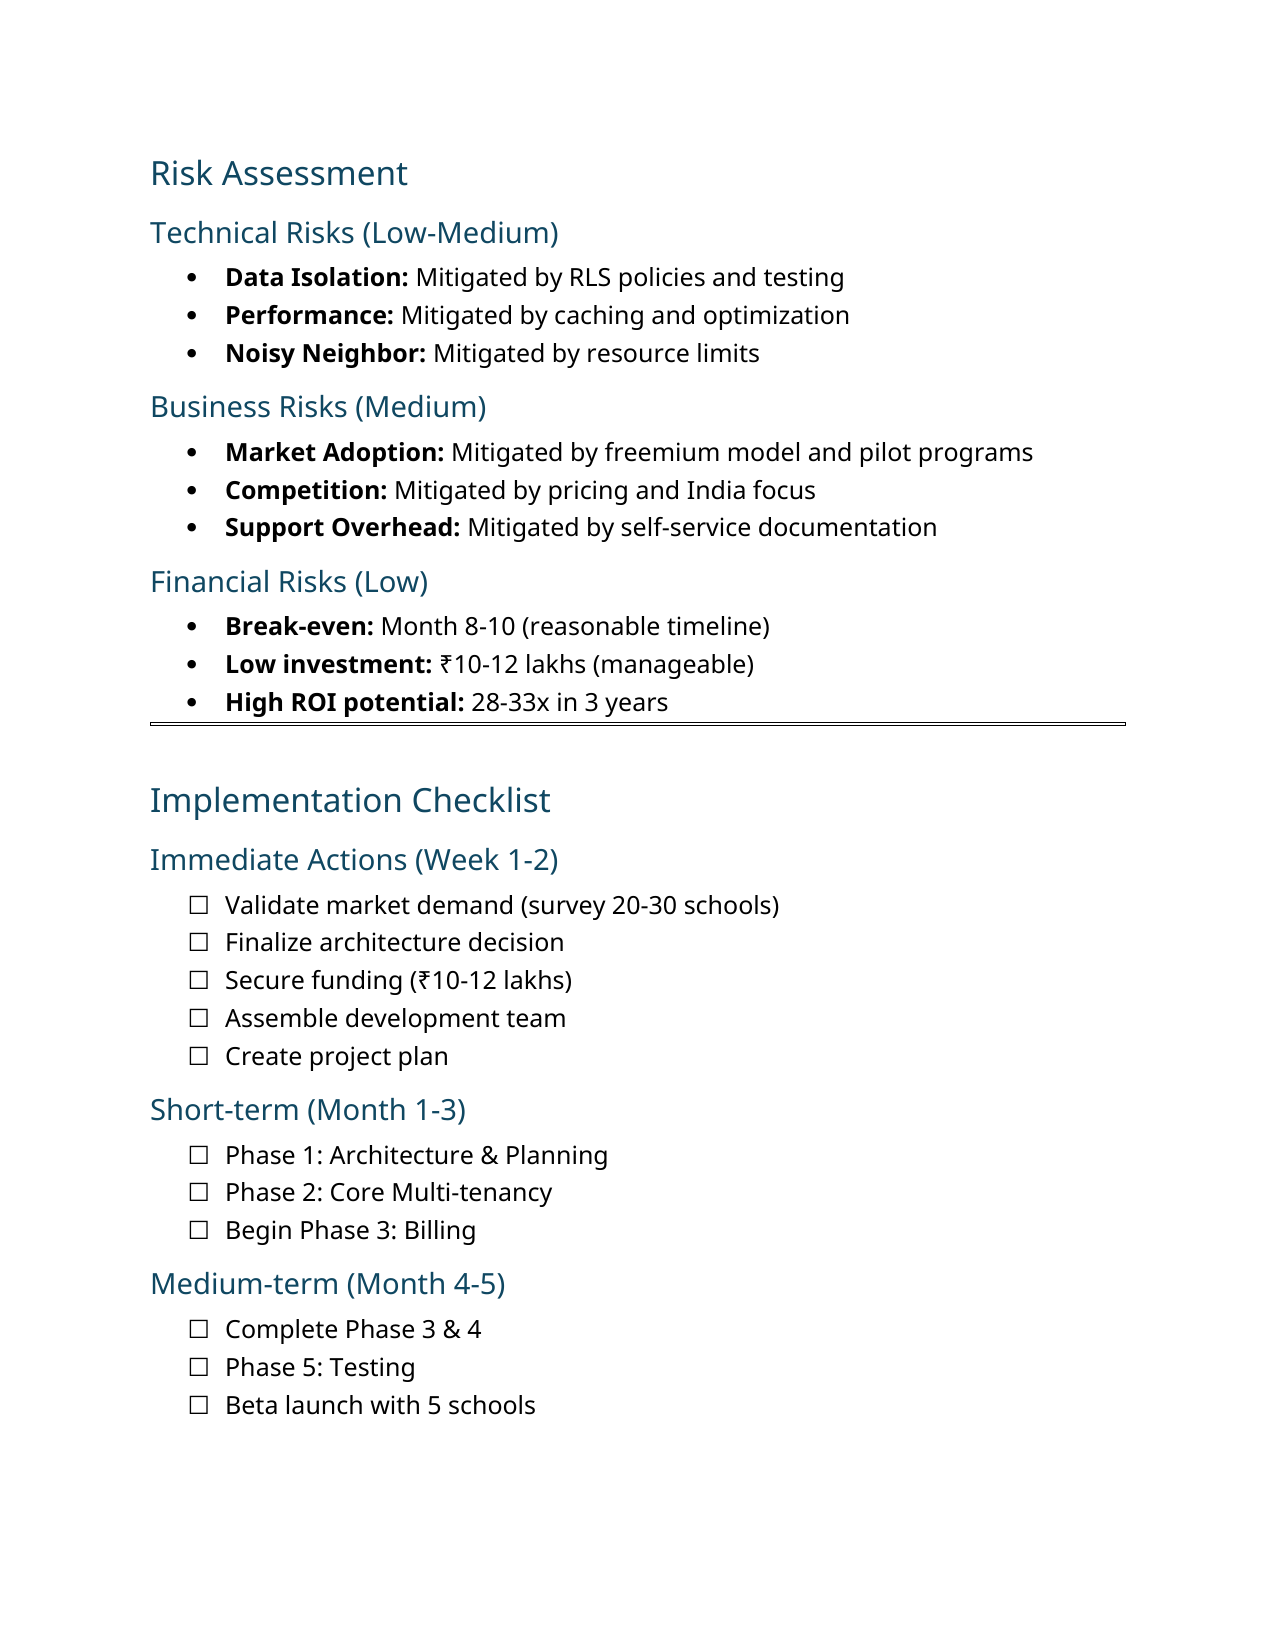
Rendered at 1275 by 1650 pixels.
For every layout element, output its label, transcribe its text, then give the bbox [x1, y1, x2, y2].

list Complete Phase 3 & 4 [187, 1312, 1125, 1346]
list Performance: Mitigated by caching and optimization [187, 298, 1125, 332]
list Create project plan [187, 1038, 1125, 1073]
list Data Isolation: Mitigated by RLS policies and testing [187, 260, 1125, 294]
subtitle Technical Risks (Low-Medium) [150, 212, 1125, 252]
subtitle Immediate Actions (Week 1-2) [150, 839, 1125, 879]
subtitle Business Risks (Medium) [150, 386, 1125, 426]
list Beta launch with 5 schools [187, 1387, 1125, 1421]
subtitle Medium-term (Month 4-5) [150, 1264, 1125, 1303]
list Low investment: ₹10-12 lakhs (manageable) [187, 647, 1125, 681]
list Assemble development team [187, 1001, 1125, 1035]
subtitle Implementation Checklist [150, 777, 1125, 823]
list Begin Phase 3: Billing [187, 1213, 1125, 1247]
list Finalize architecture decision [187, 925, 1125, 959]
list Validate market demand (survey 20-30 schools) [187, 887, 1125, 921]
list Market Adoption: Mitigated by freemium model and pilot programs [187, 434, 1125, 468]
subtitle Short-term (Month 1-3) [150, 1089, 1125, 1129]
list Phase 5: Testing [187, 1349, 1125, 1383]
list Noisy Neighbor: Mitigated by resource limits [187, 336, 1125, 370]
list Phase 2: Core Multi-tenancy [187, 1175, 1125, 1209]
list Secure funding (₹10-12 lakhs) [187, 963, 1125, 997]
subtitle Financial Risks (Low) [150, 561, 1125, 601]
list High ROI potential: 28-33x in 3 years [187, 684, 1125, 718]
list Competition: Mitigated by pricing and India focus [187, 472, 1125, 506]
list Phase 1: Architecture & Planning [187, 1137, 1125, 1171]
list Support Overhead: Mitigated by self-service documentation [187, 510, 1125, 544]
list Break-even: Month 8-10 (reasonable timeline) [187, 609, 1125, 643]
subtitle Risk Assessment [150, 150, 1125, 195]
